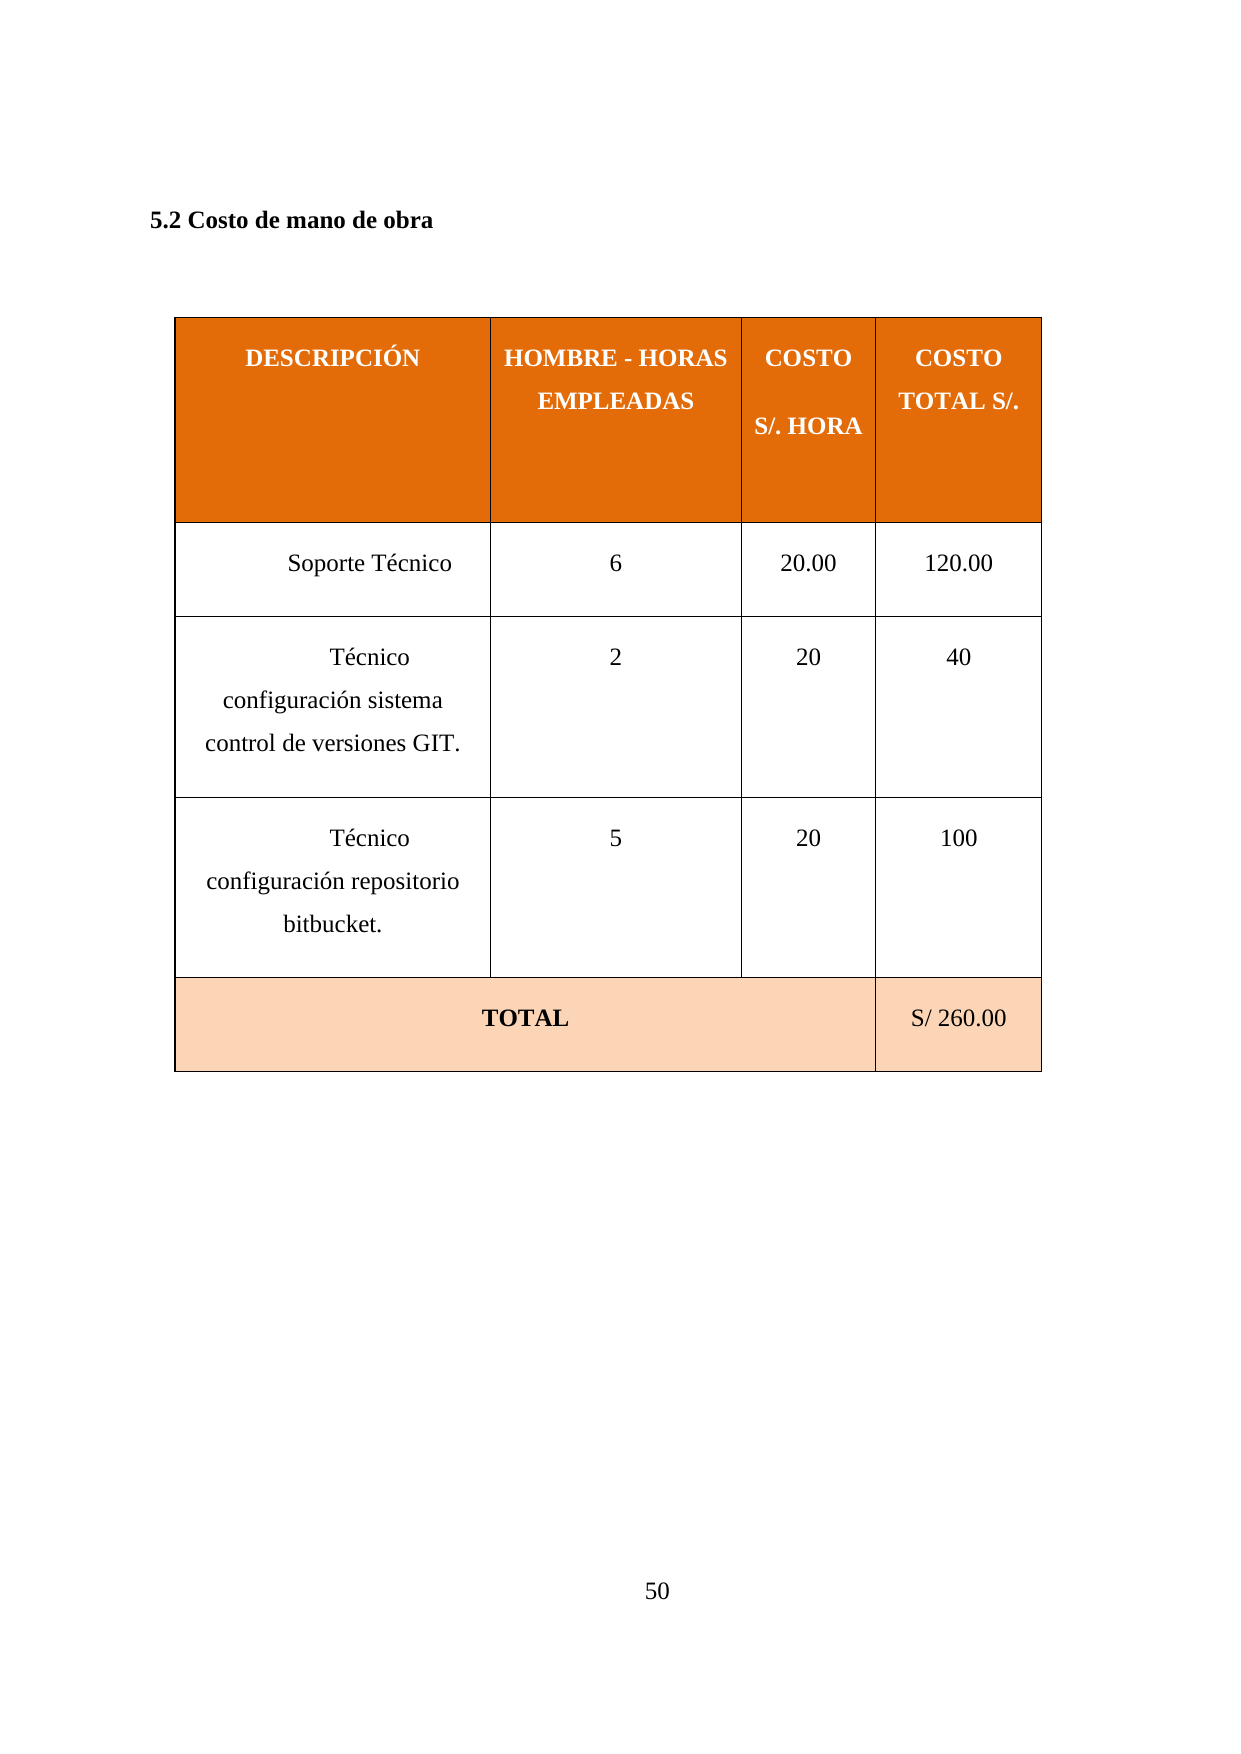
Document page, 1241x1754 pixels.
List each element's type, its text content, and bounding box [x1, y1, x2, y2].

table_cell 120.00 [876, 523, 1041, 616]
table_cell 100 [876, 798, 1041, 977]
table_header COSTO TOTAL S/. [876, 318, 1041, 522]
table_cell 6 [491, 523, 741, 616]
table_cell 2 [491, 617, 741, 797]
table_cell 20 [742, 617, 875, 797]
table_cell 20.00 [742, 523, 875, 616]
table_cell TOTAL [176, 978, 875, 1071]
table_cell 5 [491, 798, 741, 977]
table_cell 20 [742, 798, 875, 977]
table_header COSTO S/. HORA [742, 318, 875, 522]
table_cell S/ 260.00 [876, 978, 1041, 1071]
table_cell Soporte Técnico [176, 523, 490, 616]
table_cell 40 [876, 617, 1041, 797]
list Costo de mano de obra [150, 206, 1090, 234]
table_cell Técnico configuración repositorio bitbucket. [176, 798, 490, 977]
table_header DESCRIPCIÓN [176, 318, 490, 522]
table_header HOMBRE - HORAS EMPLEADAS [491, 318, 741, 522]
table_cell Técnico configuración sistema control de versiones GIT. [176, 617, 490, 797]
